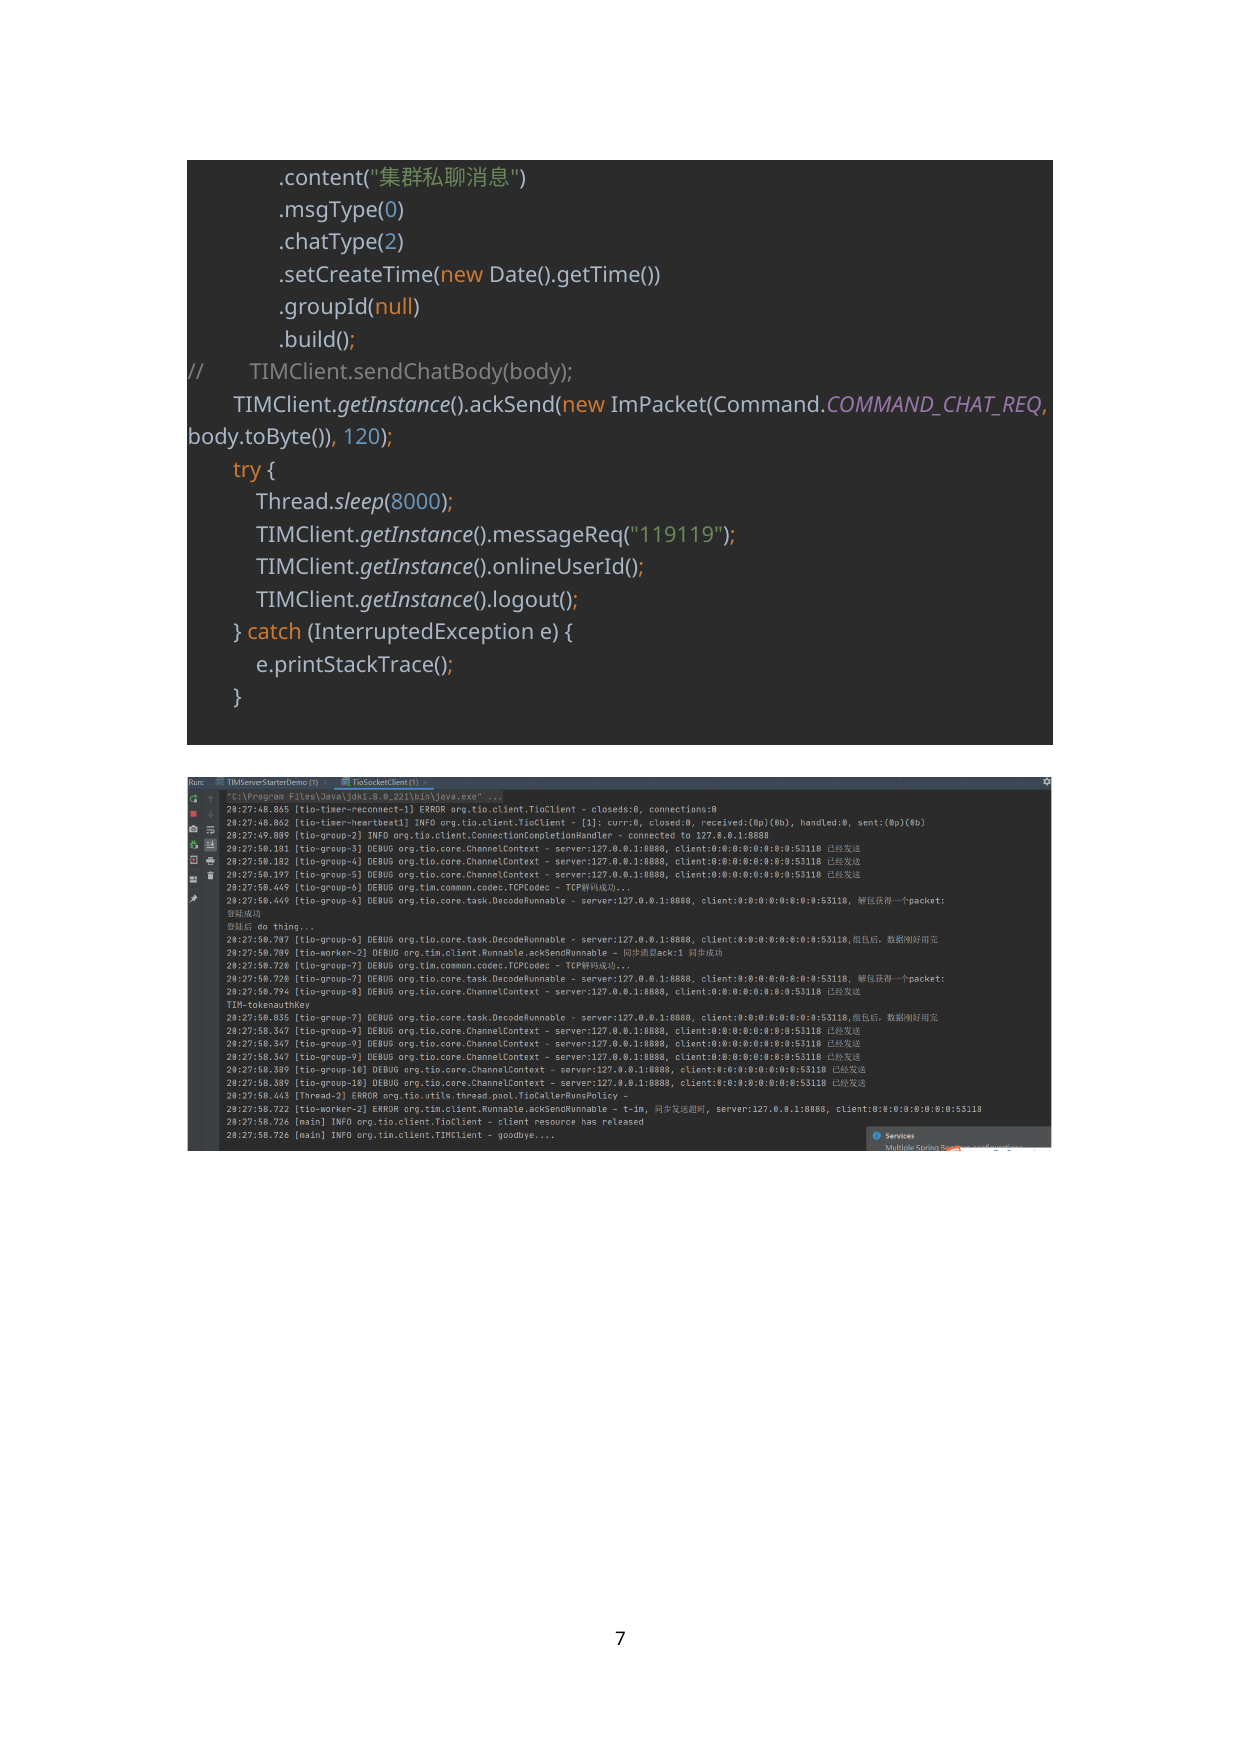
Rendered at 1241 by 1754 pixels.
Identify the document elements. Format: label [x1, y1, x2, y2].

picture [187, 777, 1052, 1151]
text [187, 160, 1053, 712]
